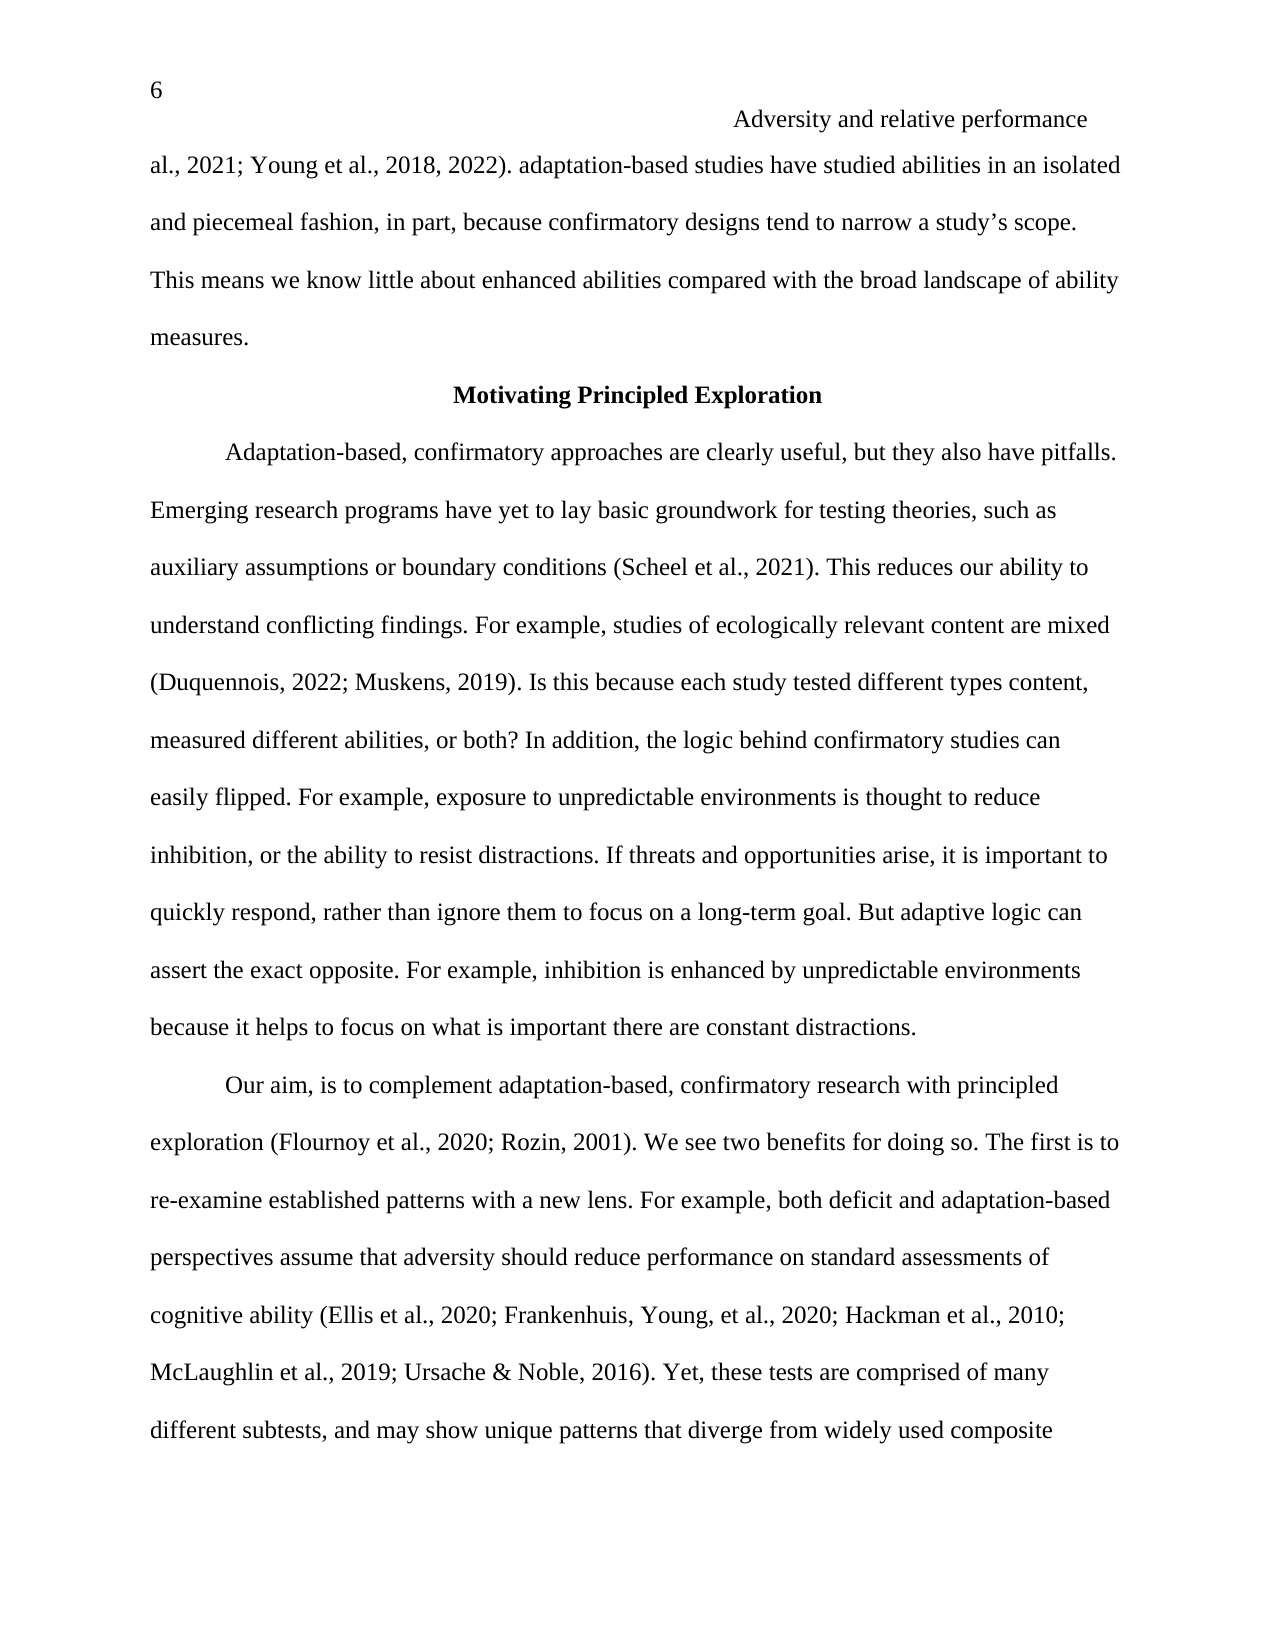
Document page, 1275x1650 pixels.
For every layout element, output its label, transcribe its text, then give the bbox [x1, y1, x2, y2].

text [150, 150, 1125, 351]
text Motivating Principled Exploration [150, 380, 1125, 409]
text Adaptation-based, confirmatory approaches are clearly useful, but they also have pitfalls. Emerging research programs have yet to lay basic groundwork for testing theories, such as auxiliary assumptions or boundary conditions (Scheel et al., 2021). This reduces our ability to understand conflicting findings. For example, studies of ecologically relevant content are mixed (Duquennois, 2022; Muskens, 2019). Is this because each study tested different types content, measured different abilities, or both? In addition, the logic behind confirmatory studies can easily flipped. For example, exposure to unpredictable environments is thought to reduce inhibition, or the ability to resist distractions. If threats and opportunities arise, it is important to quickly respond, rather than ignore them to focus on a long-term goal. But adaptive logic can assert the exact opposite. For example, inhibition is enhanced by unpredictable environments because it helps to focus on what is important there are constant distractions. [150, 437, 1125, 1041]
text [150, 1070, 1125, 1444]
